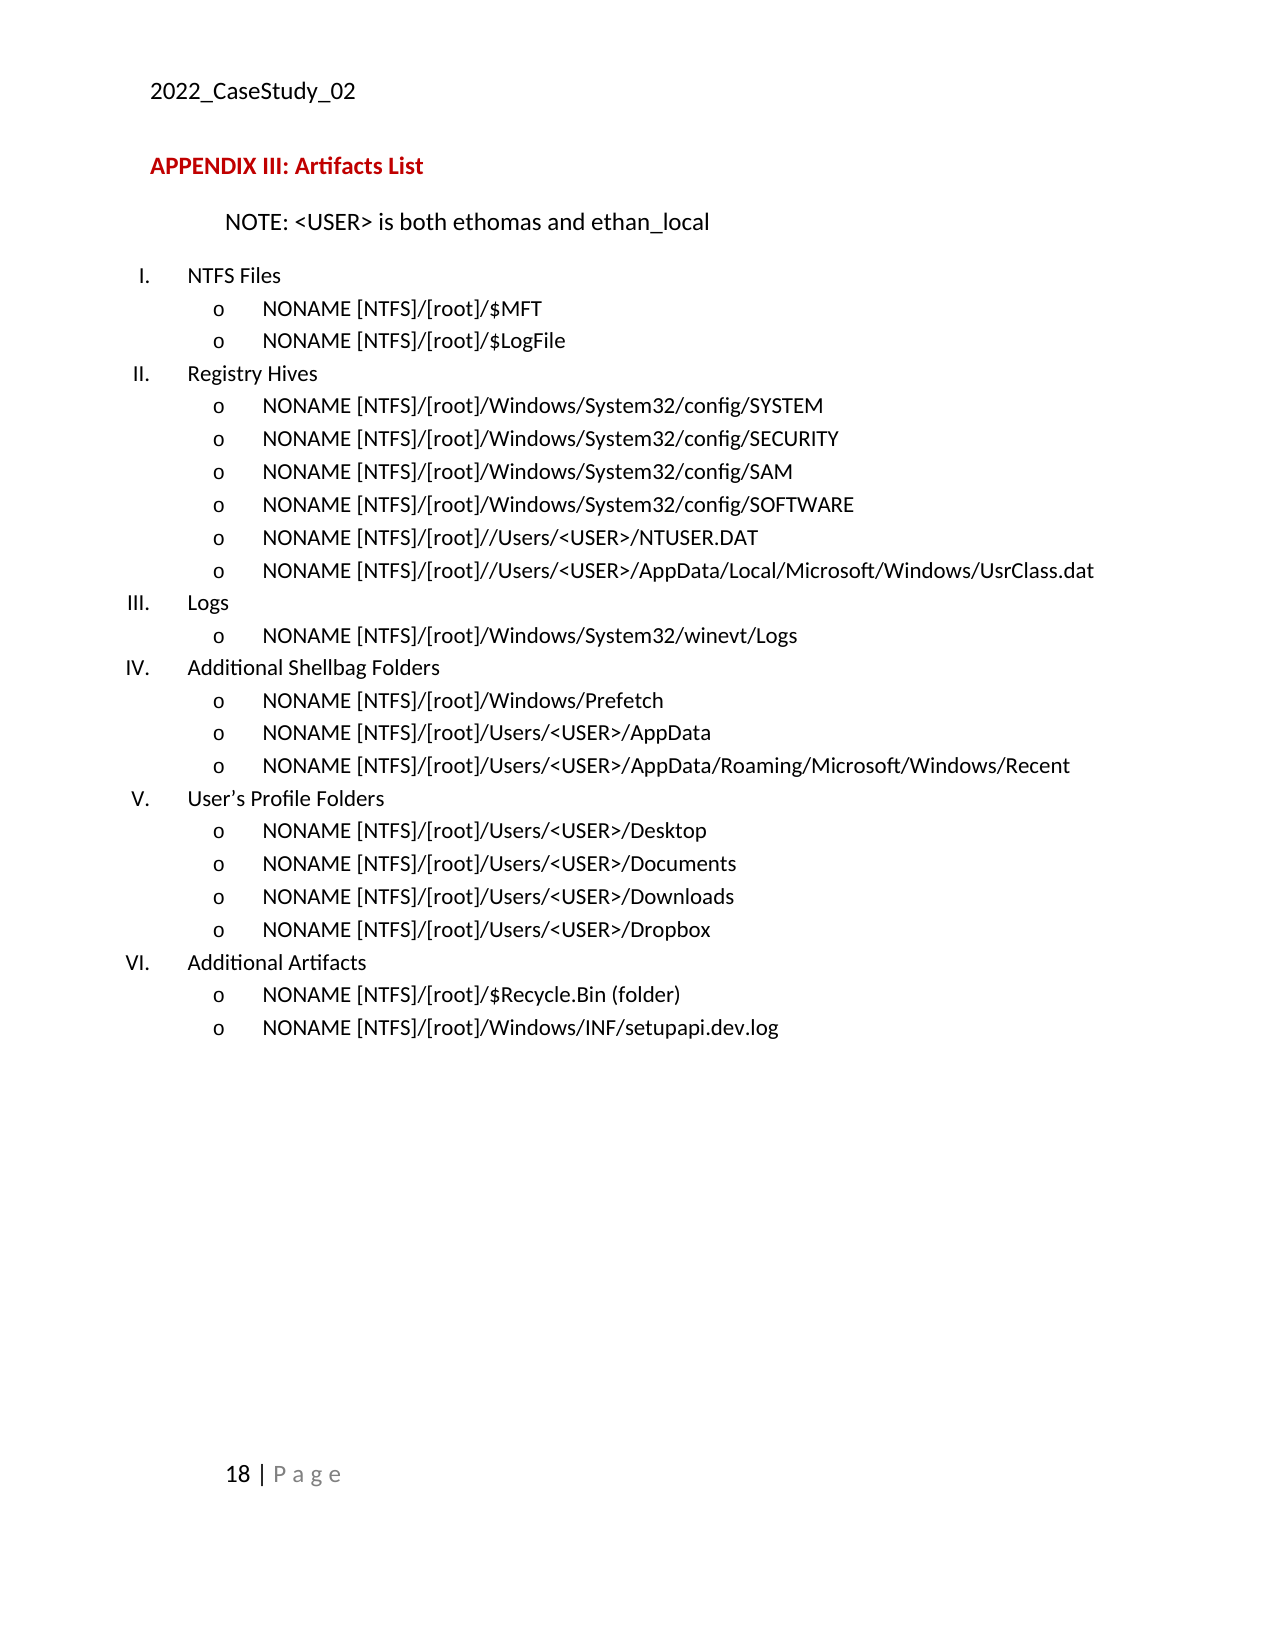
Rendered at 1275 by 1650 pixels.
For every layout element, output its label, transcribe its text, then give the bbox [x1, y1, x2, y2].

list NONAME [NTFS]/[root]/Users/<USER>/Desktop [225, 816, 1125, 845]
list NONAME [NTFS]/[root]/Users/<USER>/AppData [225, 718, 1125, 747]
list NONAME [NTFS]/[root]/Users/<USER>/Downloads [225, 882, 1125, 911]
list NONAME [NTFS]/[root]/Windows/System32/config/SAM [225, 457, 1125, 486]
list NONAME [NTFS]/[root]/Windows/INF/setupapi.dev.log [225, 1013, 1125, 1041]
list NONAME [NTFS]/[root]/Users/<USER>/AppData/Roaming/Microsoft/Windows/Recent [225, 751, 1125, 780]
subtitle APPENDIX III: Artifacts List [150, 150, 1125, 181]
list NONAME [NTFS]/[root]/Users/<USER>/Dropbox [225, 915, 1125, 943]
list NONAME [NTFS]/[root]/Windows/System32/winevt/Logs [225, 621, 1125, 649]
list Additional Shellbag Folders [150, 653, 1125, 682]
text NOTE: <USER> is both ethomas and ethan_local [150, 206, 1125, 236]
list Registry Hives [150, 359, 1125, 387]
list NONAME [NTFS]/[root]/Windows/System32/config/SOFTWARE [225, 490, 1125, 519]
list User’s Profile Folders [150, 784, 1125, 812]
list NONAME [NTFS]/[root]/Windows/Prefetch [225, 686, 1125, 714]
list NTFS Files [150, 262, 1125, 290]
list NONAME [NTFS]/[root]//Users/<USER>/AppData/Local/Microsoft/Windows/UsrClass.dat [225, 556, 1125, 584]
list NONAME [NTFS]/[root]/$MFT [225, 294, 1125, 322]
list Additional Artifacts [150, 948, 1125, 976]
list NONAME [NTFS]/[root]/$Recycle.Bin (folder) [225, 980, 1125, 1008]
list NONAME [NTFS]/[root]/Windows/System32/config/SECURITY [225, 424, 1125, 453]
list NONAME [NTFS]/[root]/Users/<USER>/Documents [225, 849, 1125, 878]
list NONAME [NTFS]/[root]//Users/<USER>/NTUSER.DAT [225, 523, 1125, 551]
list NONAME [NTFS]/[root]/Windows/System32/config/SYSTEM [225, 392, 1125, 420]
list Logs [150, 588, 1125, 617]
list NONAME [NTFS]/[root]/$LogFile [225, 327, 1125, 355]
